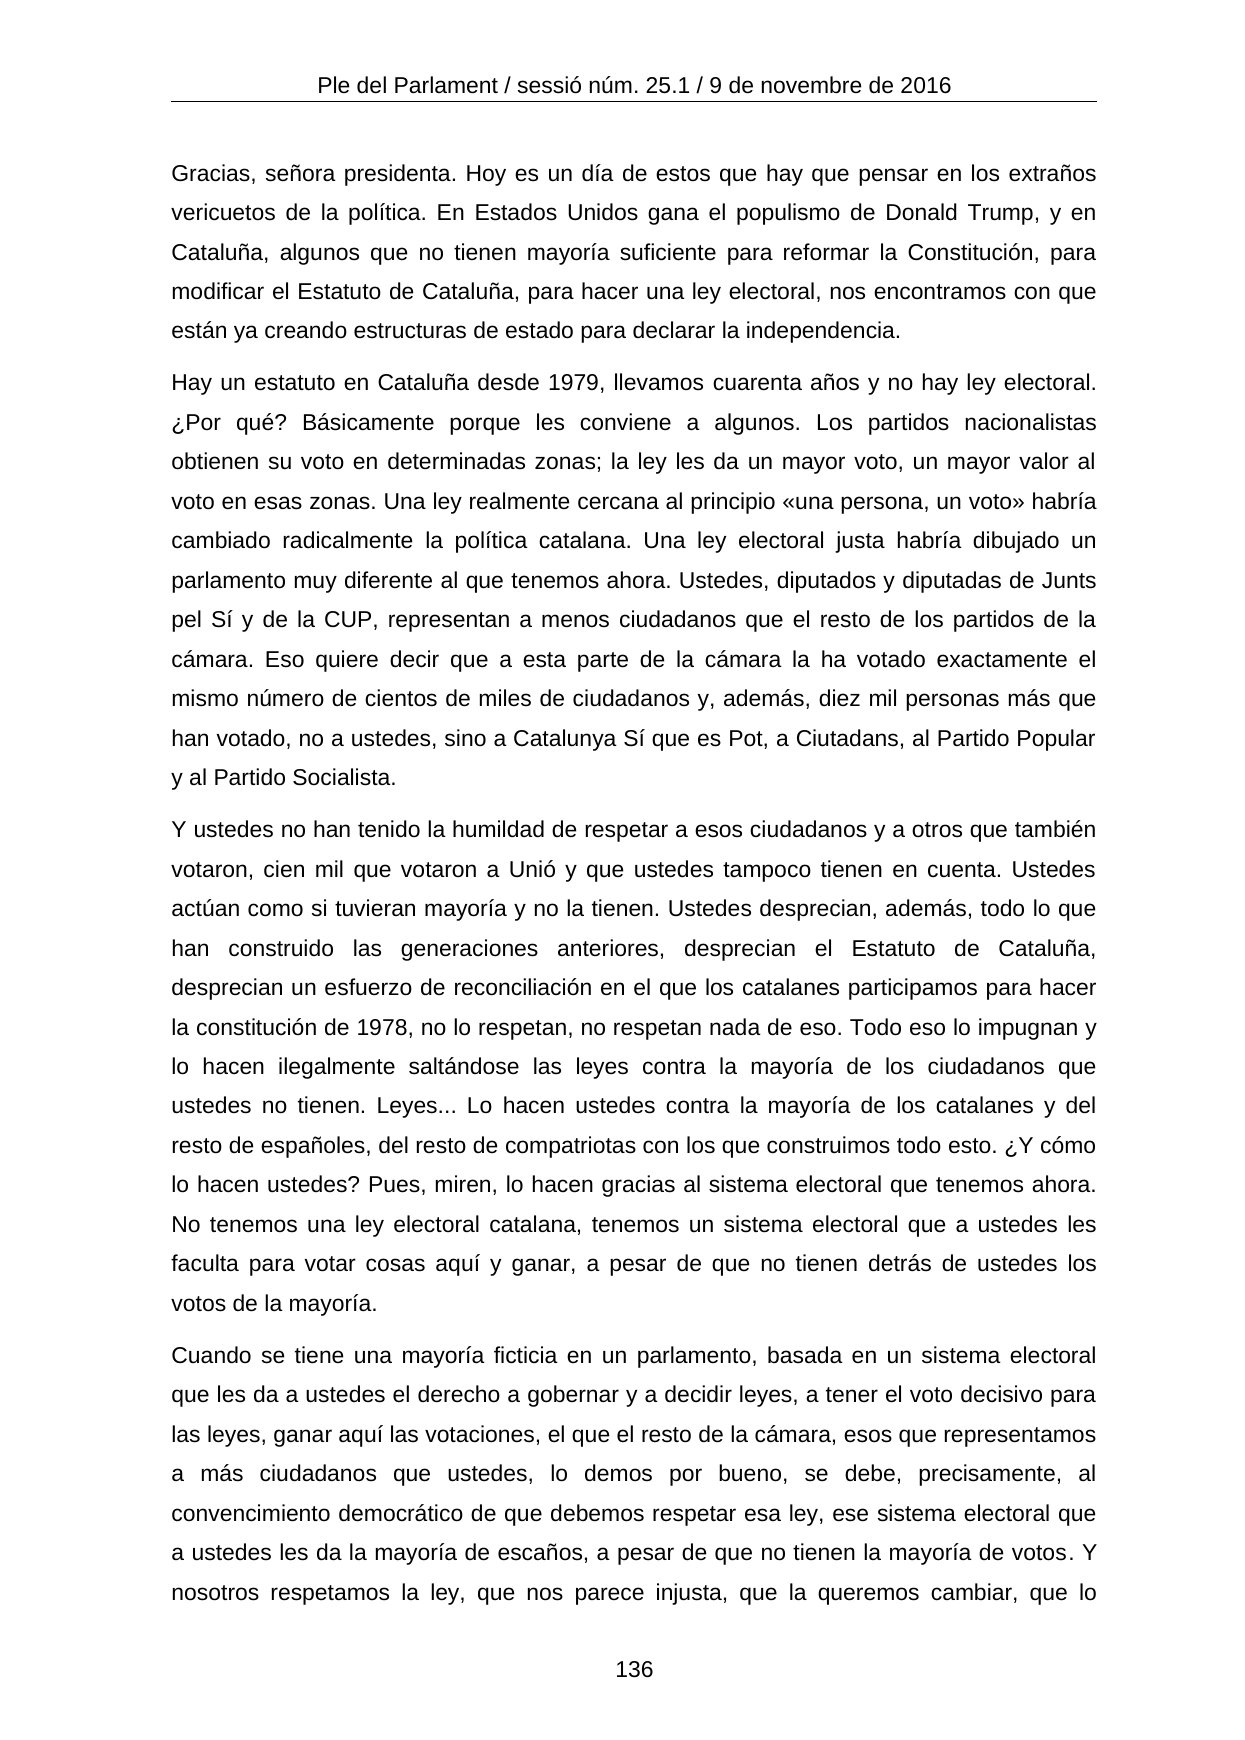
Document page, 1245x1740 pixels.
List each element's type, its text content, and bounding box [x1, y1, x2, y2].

text Hay un estatuto en Cataluña desde 1979, llevamos cuarenta años y no hay ley electoral. ¿Por qué? Básicamente porque les conviene a algunos. Los partidos nacionalistas obtienen su voto en determinadas zonas; la ley les da un mayor voto, un mayor valor al voto en esas zonas. Una ley realmente cercana al principio «una persona, un voto» habría cambiado radicalmente la política catalana. Una ley electoral justa habría dibujado un parlamento muy diferente al que tenemos ahora. Ustedes, diputados y diputadas de Junts pel Sí y de la CUP, representan a menos ciudadanos que el resto de los partidos de la cámara. Eso quiere decir que a esta parte de la cámara la ha votado exactamente el mismo número de cientos de miles de ciudadanos y, además, diez mil personas más que han votado, no a ustedes, sino a Catalunya Sí que es Pot, a Ciutadans, al Partido Popular y al Partido Socialista. [171, 369, 1097, 791]
text Y ustedes no han tenido la humildad de respetar a esos ciudadanos y a otros que también votaron, cien mil que votaron a Unió y que ustedes tampoco tienen en cuenta. Ustedes actúan como si tuvieran mayoría y no la tienen. Ustedes desprecian, además, todo lo que han construido las generaciones anteriores, desprecian el Estatuto de Cataluña, desprecian un esfuerzo de reconciliación en el que los catalanes participamos para hacer la constitución de 1978, no lo respetan, no respetan nada de eso. Todo eso lo impugnan y lo hacen ilegalmente saltándose las leyes contra la mayoría de los ciudadanos que ustedes no tienen. Leyes... Lo hacen ustedes contra la mayoría de los catalanes y del resto de españoles, del resto de compatriotas con los que construimos todo esto. ¿Y cómo lo hacen ustedes? Pues, miren, lo hacen gracias al sistema electoral que tenemos ahora. No tenemos una ley electoral catalana, tenemos un sistema electoral que a ustedes les faculta para votar cosas aquí y ganar, a pesar de que no tienen detrás de ustedes los votos de la mayoría. [171, 816, 1097, 1316]
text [171, 1342, 1097, 1605]
text Gracias, señora presidenta. Hoy es un día de estos que hay que pensar en los extraños vericuetos de la política. En Estados Unidos gana el populismo de Donald Trump, y en Cataluña, algunos que no tienen mayoría suficiente para reformar la Constitución, para modificar el Estatuto de Cataluña, para hacer una ley electoral, nos encontramos con que están ya creando estructuras de estado para declarar la independencia. [171, 159, 1097, 344]
